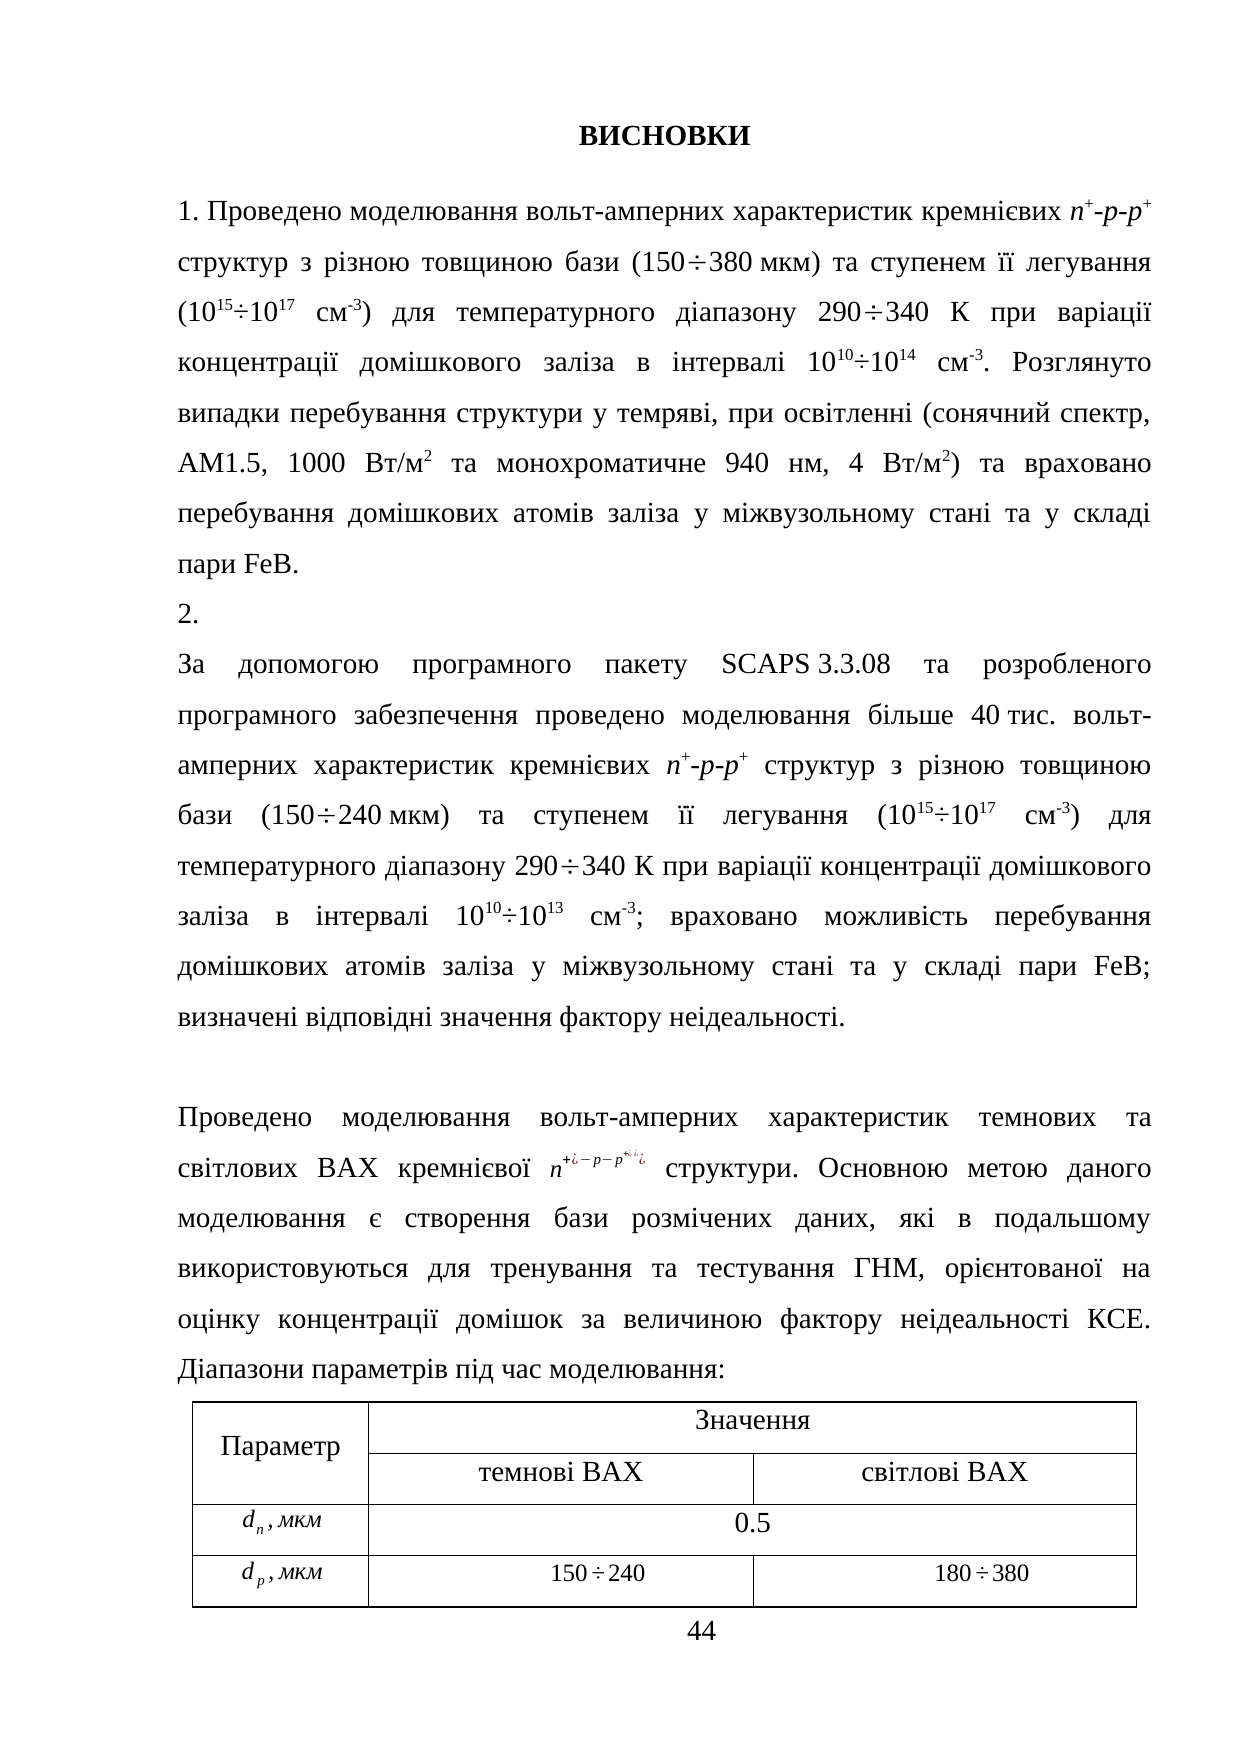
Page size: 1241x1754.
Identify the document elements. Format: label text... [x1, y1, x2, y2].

text 1. Проведено моделювання вольт-амперних характеристик кремнієвих n+-p-p+ структур з різною товщиною бази (150380 мкм) та ступенем її легування (1015÷1017 см-3) для температурного діапазону 290340 К при варіації концентрації домішкового заліза в інтервалі 1010÷1014 см-3. Розглянуто випадки перебування структури у темряві, при освітленні (сонячний спектр, АМ1.5, 1000 Вт/м2 та монохроматичне 940 нм, 4 Вт/м2) та враховано перебування домішкових атомів заліза у міжвузольному стані та у складі пари FeB. [177, 193, 1152, 579]
table_cell [754, 1556, 1136, 1606]
table_cell світлові ВАХ [754, 1454, 1136, 1504]
text За допомогою програмного пакету SCAPS 3.3.08 та розробленого програмного забезпечення проведено моделювання більше 40 тис. вольт-амперних характеристик кремнієвих n+-p-p+ структур з різною товщиною бази (150240 мкм) та ступенем її легування (1015÷1017 см-3) для температурного діапазону 290340 К при варіації концентрації домішкового заліза в інтервалі 1010÷1013 см-3; враховано можливість перебування домішкових атомів заліза у міжвузольному стані та у складі пари FeB; визначені відповідні значення фактору неідеальності. [177, 646, 1152, 1032]
table_header Параметр [193, 1403, 368, 1504]
table_cell [193, 1556, 368, 1606]
table_cell темнові ВАХ [369, 1454, 753, 1504]
text Висновки [177, 118, 1152, 152]
table_cell [193, 1505, 368, 1555]
text 2. [177, 596, 1152, 630]
text Проведено моделювання вольт-амперних характеристик темнових та світлових ВАХ кремнієвої структури. Основною метою даного моделювання є створення бази розмічених даних, які в подальшому використовуються для тренування та тестування ГНМ, орієнтованої на оцінку концентрації домішок за величиною фактору неідеальності КСЕ. Діапазони параметрів під час моделювання: [177, 1099, 1152, 1384]
table_cell 0.5 [369, 1505, 1136, 1555]
table_cell [369, 1556, 753, 1606]
table_header Значення [369, 1403, 1136, 1453]
